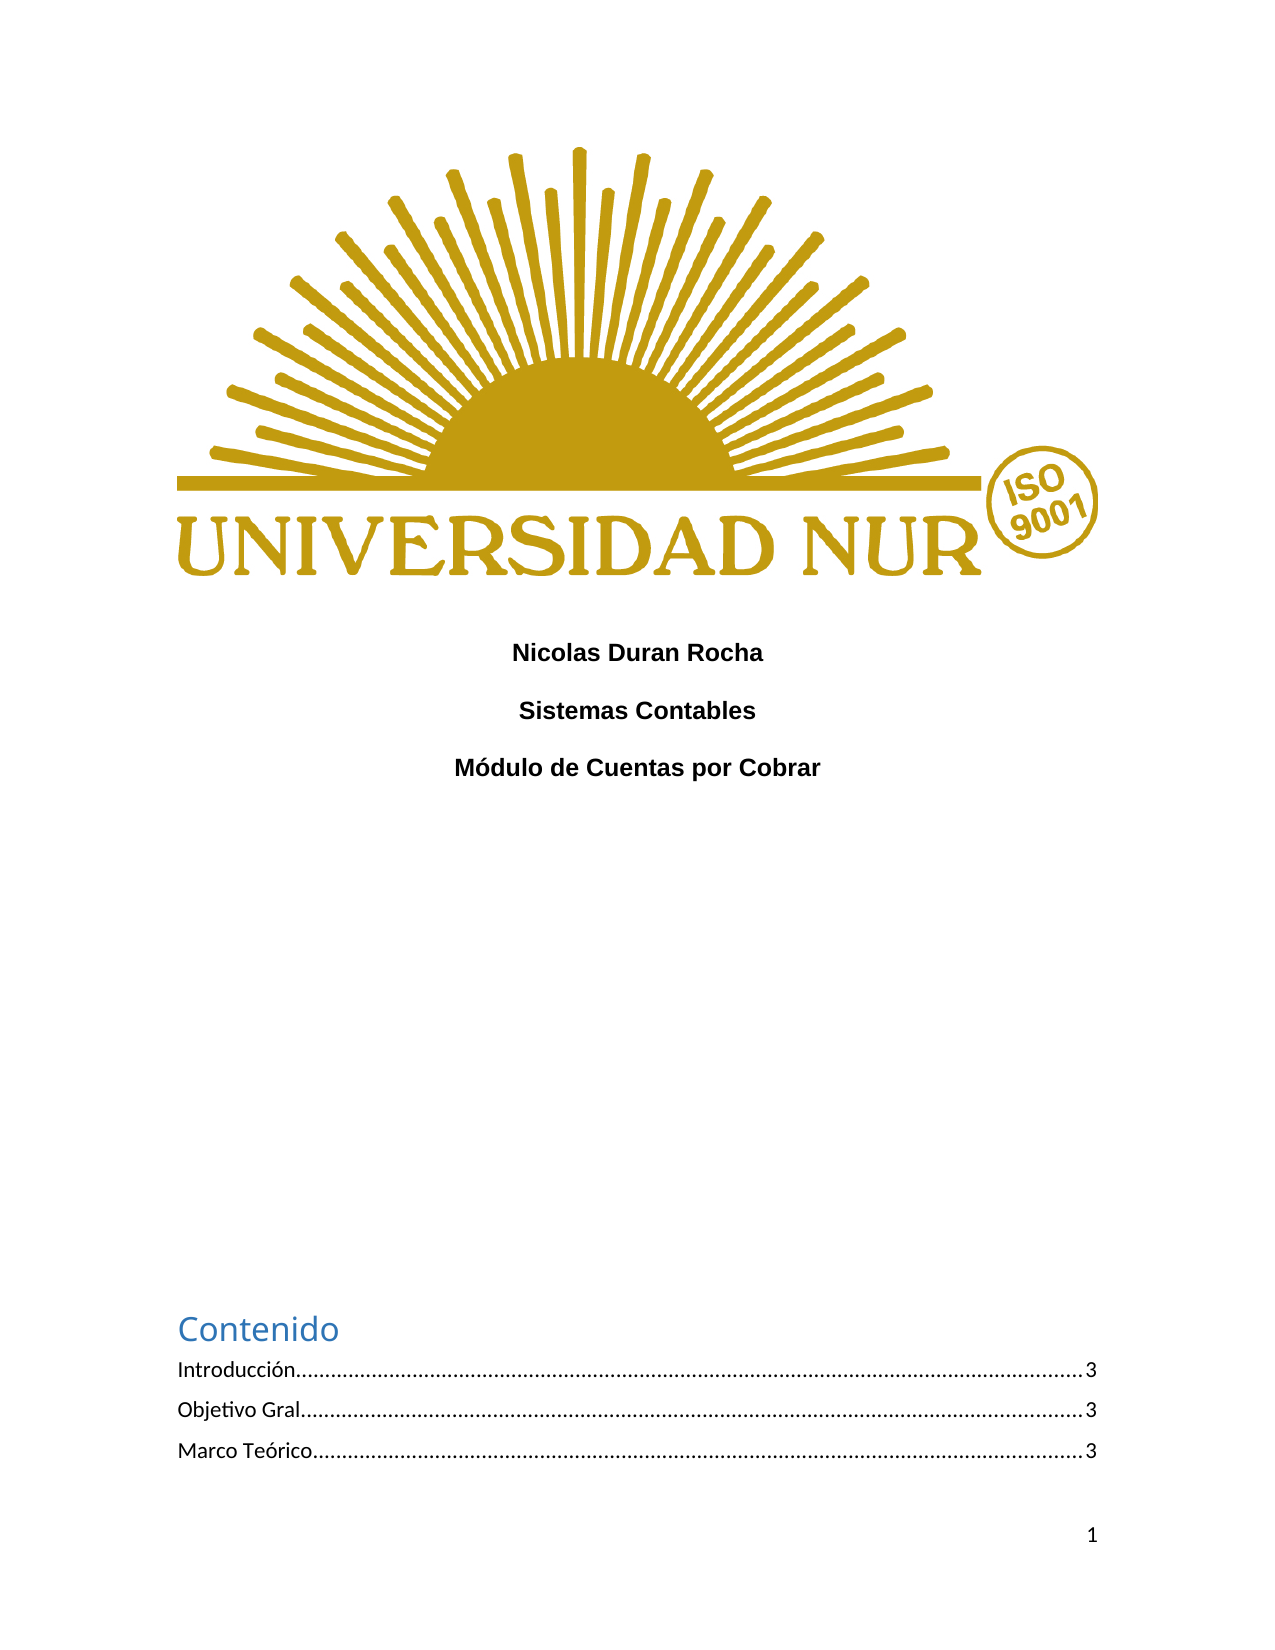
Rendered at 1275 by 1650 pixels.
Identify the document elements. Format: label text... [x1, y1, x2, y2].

text Sistemas Contables [177, 696, 1098, 724]
picture [177, 147, 1098, 576]
text Nicolas Duran Rocha [177, 638, 1098, 667]
text Módulo de Cuentas por Cobrar [177, 753, 1098, 782]
